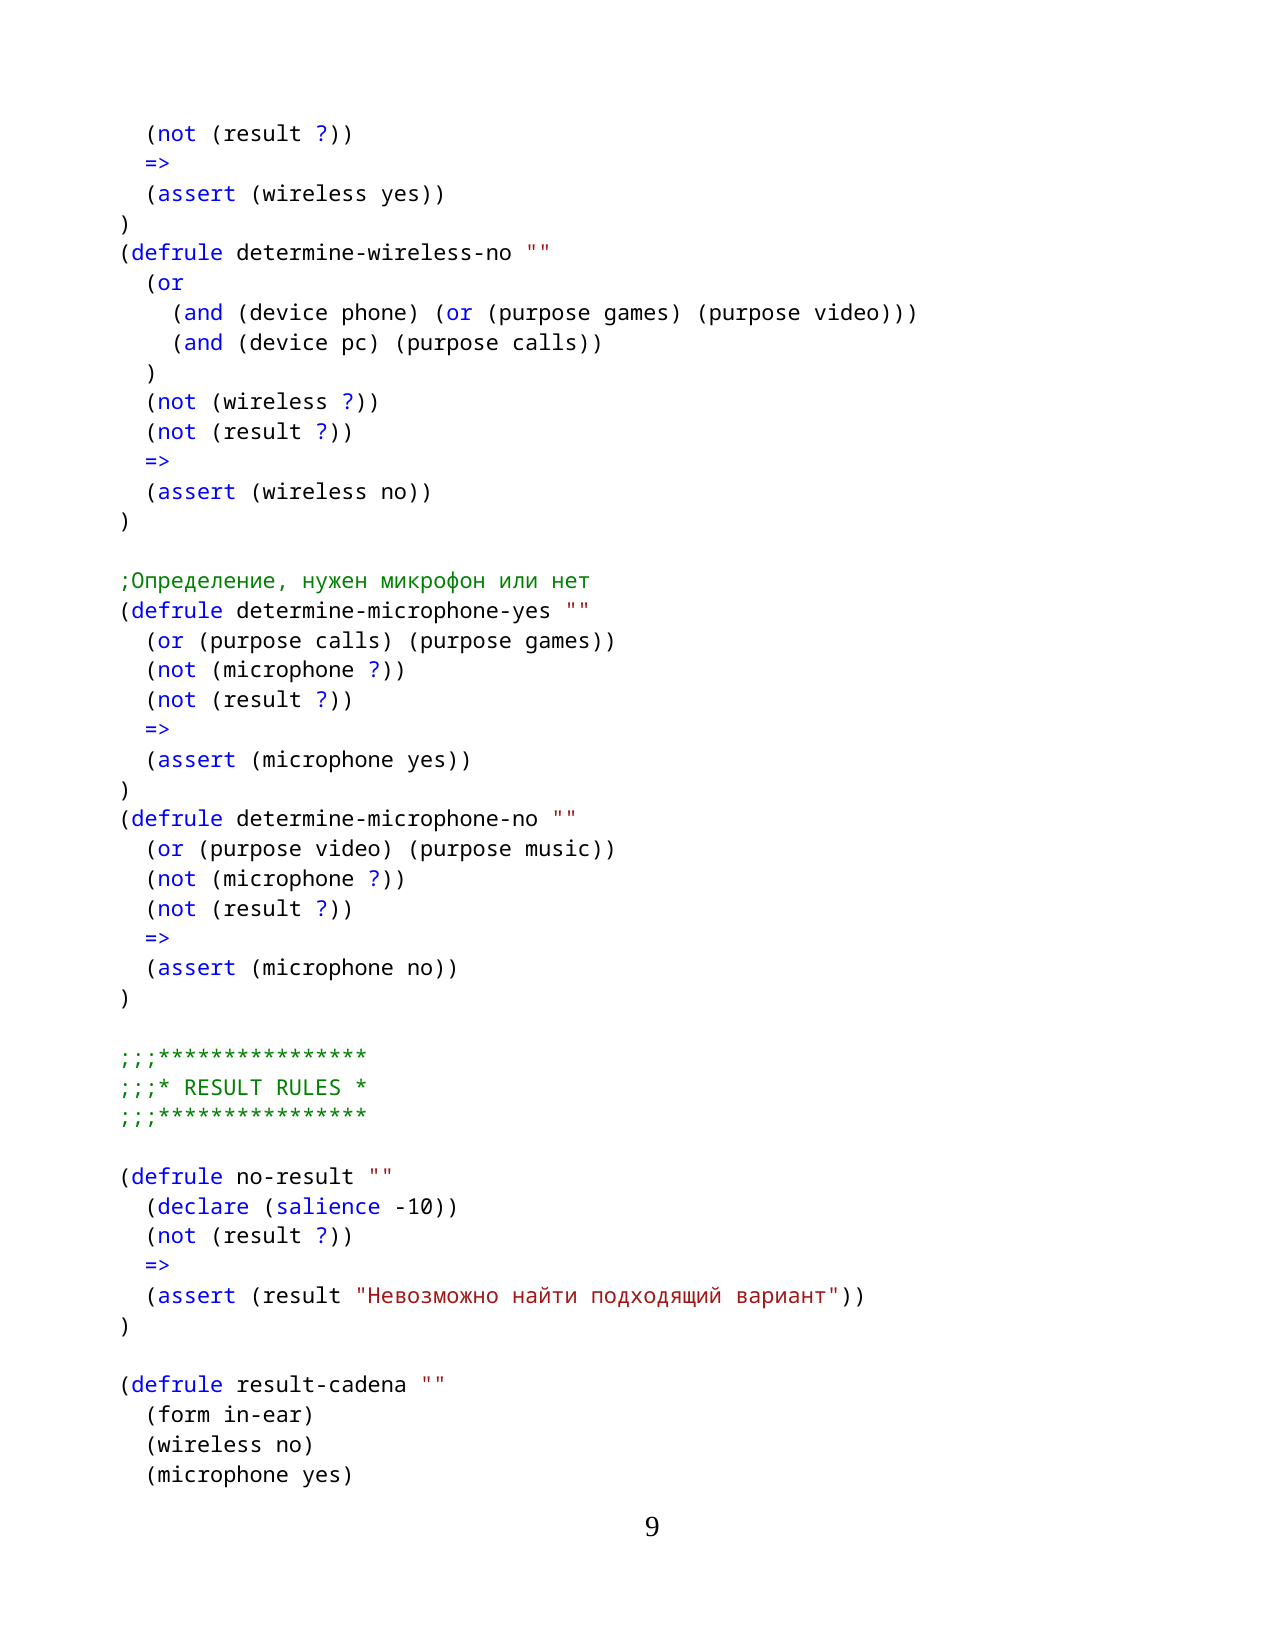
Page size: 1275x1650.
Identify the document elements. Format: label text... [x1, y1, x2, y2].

text => [118, 714, 1186, 744]
text ) [118, 207, 1186, 237]
text (not (microphone ?)) [118, 863, 1186, 893]
text ) [118, 1310, 1186, 1339]
text (defrule determine-wireless-no "" [118, 237, 1186, 267]
text (assert (wireless yes)) [118, 178, 1186, 207]
text (or (purpose calls) (purpose games)) [118, 624, 1186, 654]
text (and (device pc) (purpose calls)) [118, 327, 1186, 356]
text ) [118, 982, 1186, 1012]
text (defrule determine-microphone-yes "" [118, 595, 1186, 624]
text ;;;**************** [118, 1042, 1186, 1071]
text ;Определение, нужен микрофон или нет [118, 565, 1186, 595]
text (defrule result-cadena "" [118, 1369, 1186, 1399]
text (assert (microphone yes)) [118, 744, 1186, 773]
text ) [118, 356, 1186, 386]
text (declare (salience -10)) [118, 1191, 1186, 1220]
text (not (result ?)) [118, 118, 1186, 148]
text (not (microphone ?)) [118, 654, 1186, 684]
text => [118, 922, 1186, 952]
text (not (result ?)) [118, 416, 1186, 446]
text (defrule no-result "" [118, 1161, 1186, 1191]
text ;;;**************** [118, 1101, 1186, 1131]
text => [118, 148, 1186, 178]
text => [118, 1250, 1186, 1280]
text ;;;* RESULT RULES * [118, 1071, 1186, 1101]
text (wireless no) [118, 1429, 1186, 1459]
text (or [118, 267, 1186, 297]
text (not (result ?)) [118, 893, 1186, 922]
text (microphone yes) [118, 1459, 1186, 1488]
text (not (result ?)) [118, 684, 1186, 714]
text ) [118, 505, 1186, 535]
text (and (device phone) (or (purpose games) (purpose video))) [118, 297, 1186, 327]
text ) [118, 773, 1186, 803]
text (defrule determine-microphone-no "" [118, 803, 1186, 833]
text (form in-ear) [118, 1399, 1186, 1429]
text (assert (wireless no)) [118, 476, 1186, 505]
text (assert (result "Невозможно найти подходящий вариант")) [118, 1280, 1186, 1310]
text (assert (microphone no)) [118, 952, 1186, 982]
text (or (purpose video) (purpose music)) [118, 833, 1186, 863]
text (not (result ?)) [118, 1220, 1186, 1250]
text => [118, 446, 1186, 476]
text (not (wireless ?)) [118, 386, 1186, 416]
